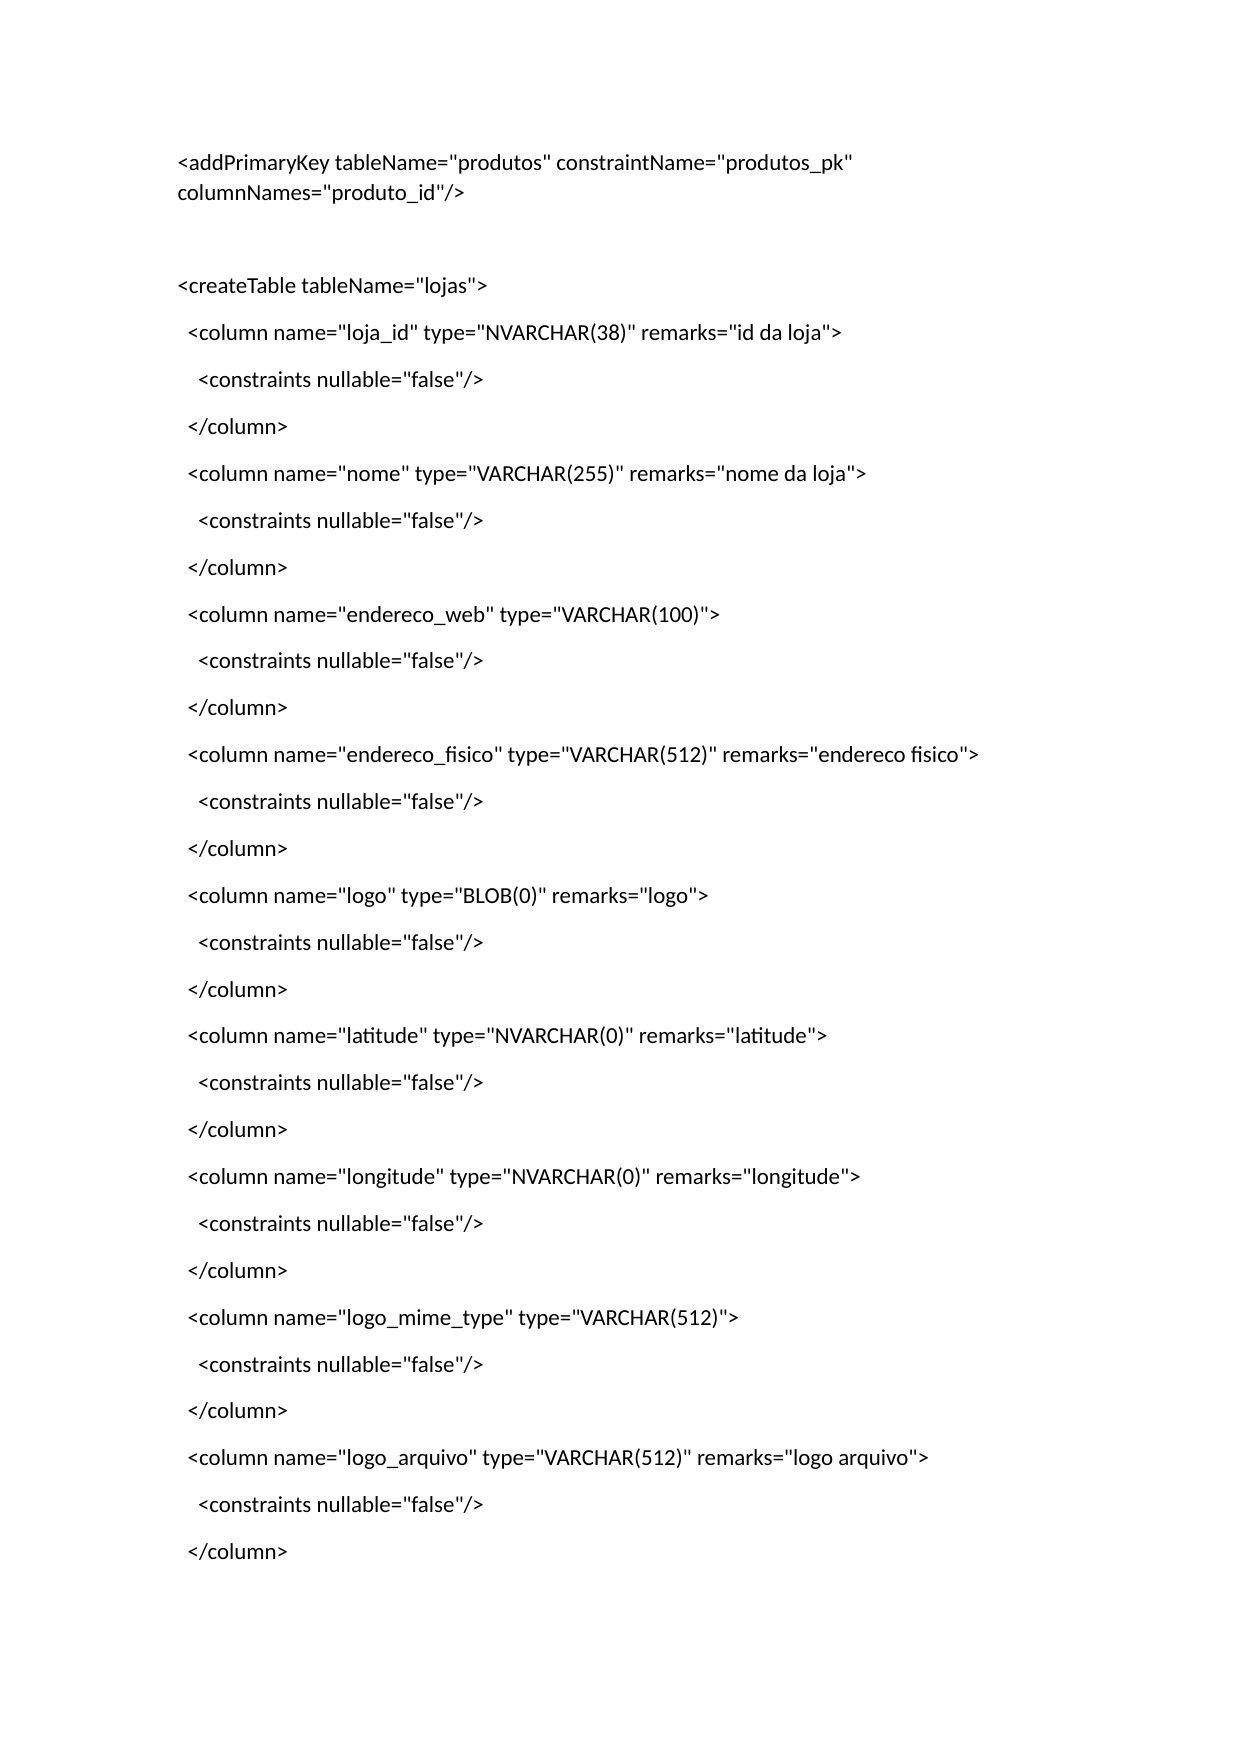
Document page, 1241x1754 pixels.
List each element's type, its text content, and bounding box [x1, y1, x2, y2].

text </column> [177, 693, 1063, 721]
text <column name="loja_id" type="NVARCHAR(38)" remarks="id da loja"> [177, 318, 1063, 346]
text <column name="logo" type="BLOB(0)" remarks="logo"> [177, 881, 1063, 909]
text <constraints nullable="false"/> [177, 1490, 1063, 1518]
text <addPrimaryKey tableName="produtos" constraintName="produtos_pk" columnNames="produto_id"/> [177, 148, 1063, 206]
text <constraints nullable="false"/> [177, 647, 1063, 674]
text </column> [177, 1256, 1063, 1284]
text <column name="latitude" type="NVARCHAR(0)" remarks="latitude"> [177, 1022, 1063, 1049]
text <createTable tableName="lojas"> [177, 272, 1063, 299]
text <constraints nullable="false"/> [177, 1209, 1063, 1237]
text <column name="logo_mime_type" type="VARCHAR(512)"> [177, 1303, 1063, 1331]
text </column> [177, 834, 1063, 862]
text </column> [177, 1537, 1063, 1565]
text <column name="endereco_fisico" type="VARCHAR(512)" remarks="endereco fisico"> [177, 740, 1063, 768]
text <column name="nome" type="VARCHAR(255)" remarks="nome da loja"> [177, 459, 1063, 487]
text <column name="endereco_web" type="VARCHAR(100)"> [177, 600, 1063, 628]
text <constraints nullable="false"/> [177, 365, 1063, 393]
text </column> [177, 1115, 1063, 1143]
text </column> [177, 1397, 1063, 1424]
text <column name="logo_arquivo" type="VARCHAR(512)" remarks="logo arquivo"> [177, 1443, 1063, 1471]
text </column> [177, 553, 1063, 581]
text <column name="longitude" type="NVARCHAR(0)" remarks="longitude"> [177, 1162, 1063, 1190]
text <constraints nullable="false"/> [177, 928, 1063, 956]
text <constraints nullable="false"/> [177, 787, 1063, 815]
text <constraints nullable="false"/> [177, 1350, 1063, 1378]
text <constraints nullable="false"/> [177, 506, 1063, 534]
text </column> [177, 412, 1063, 440]
text </column> [177, 975, 1063, 1003]
text <constraints nullable="false"/> [177, 1068, 1063, 1096]
